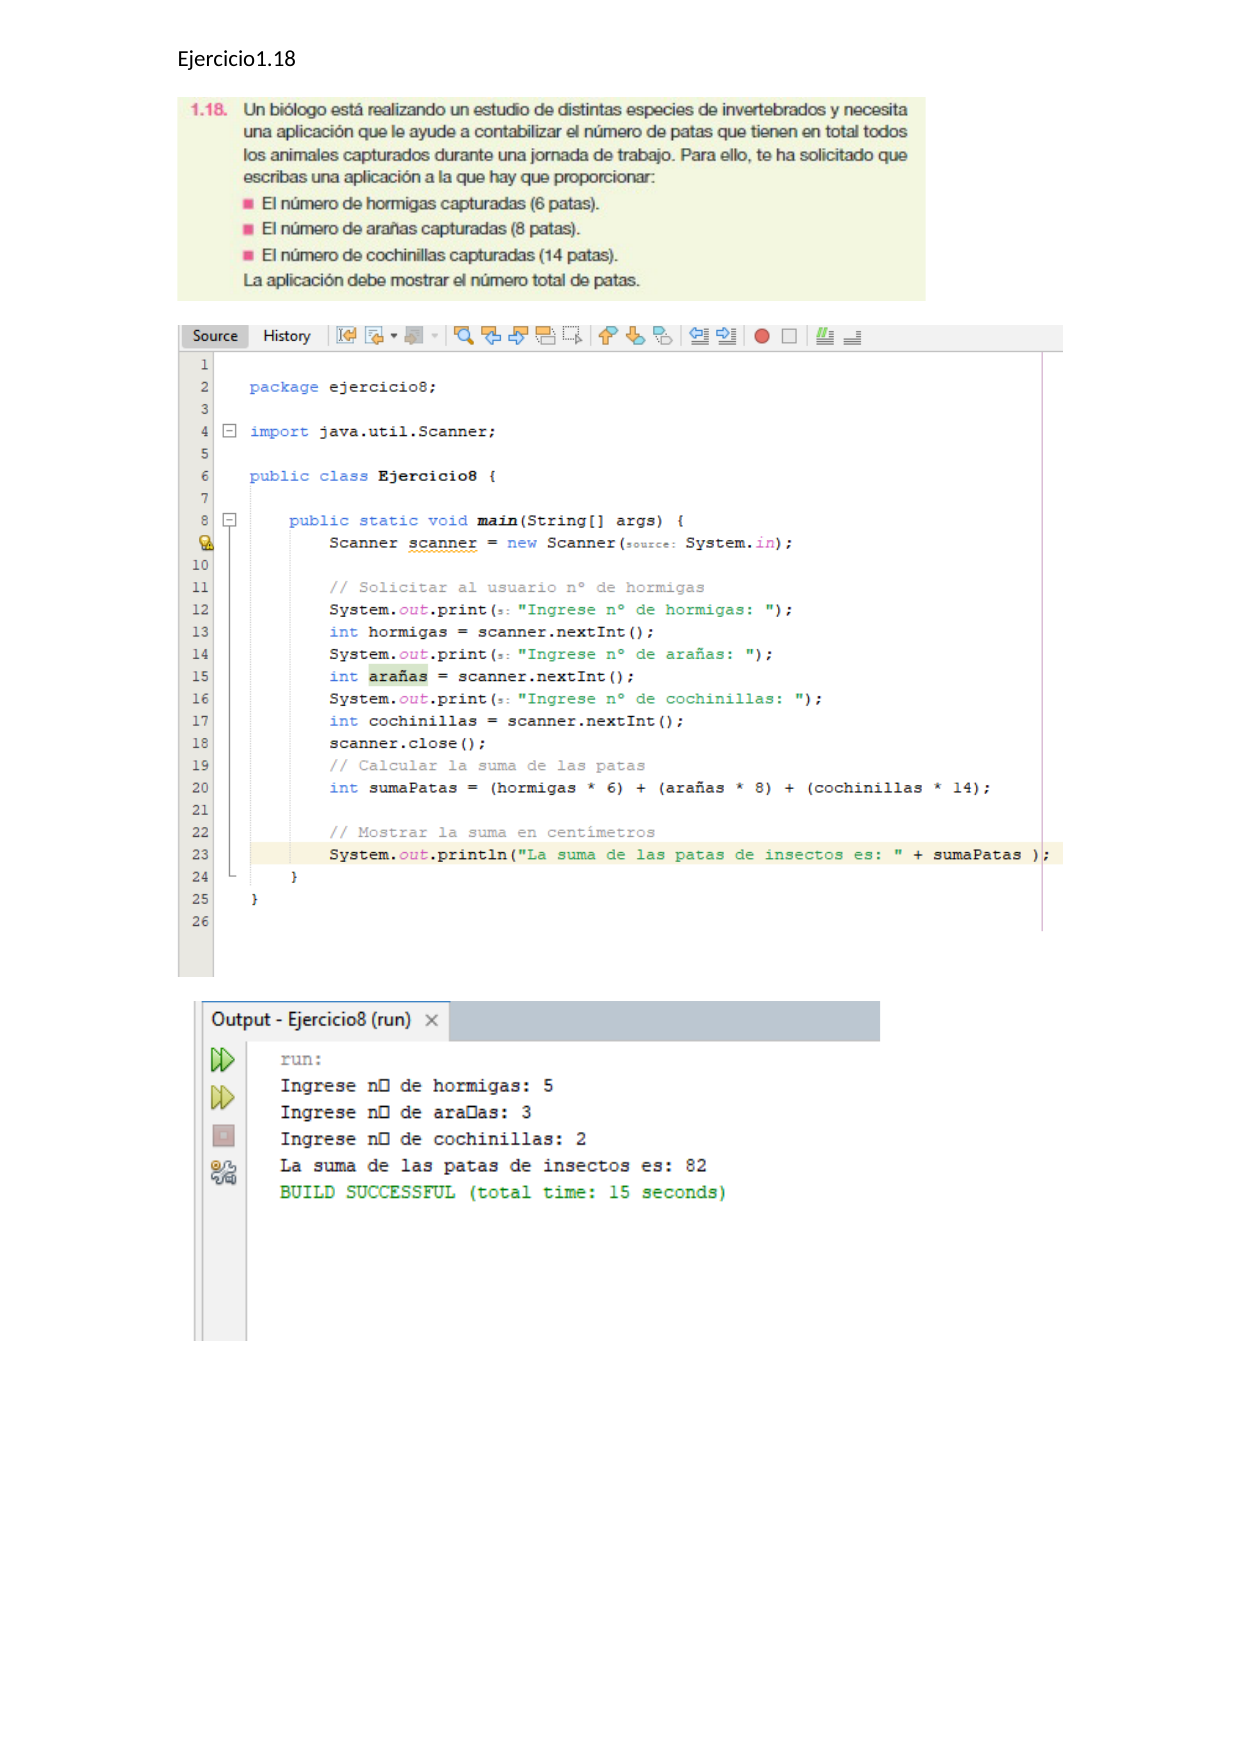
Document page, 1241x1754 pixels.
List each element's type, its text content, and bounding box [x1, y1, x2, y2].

picture [177, 325, 1063, 977]
picture [177, 1001, 881, 1341]
text Ejercicio1.18 [177, 44, 1063, 72]
